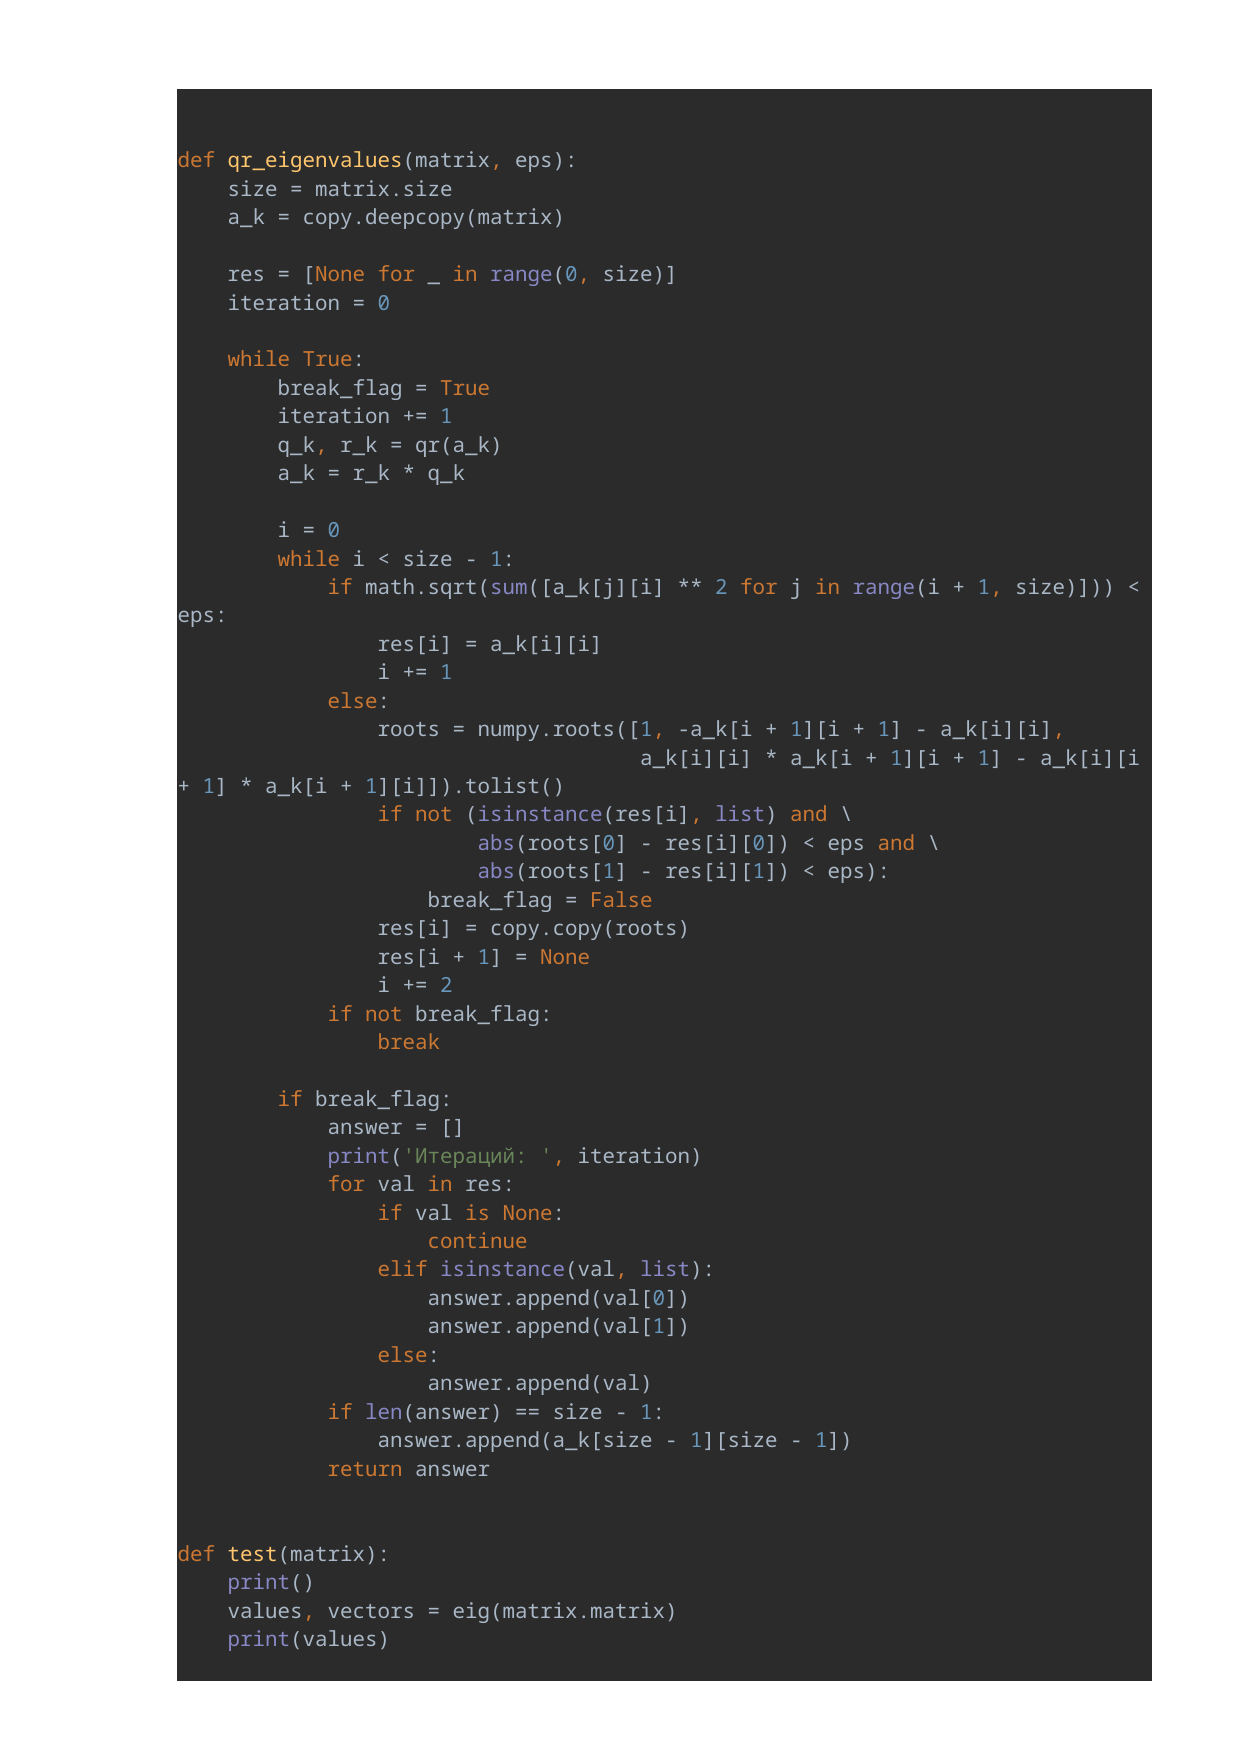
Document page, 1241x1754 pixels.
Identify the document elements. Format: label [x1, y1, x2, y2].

text [177, 89, 1152, 1681]
